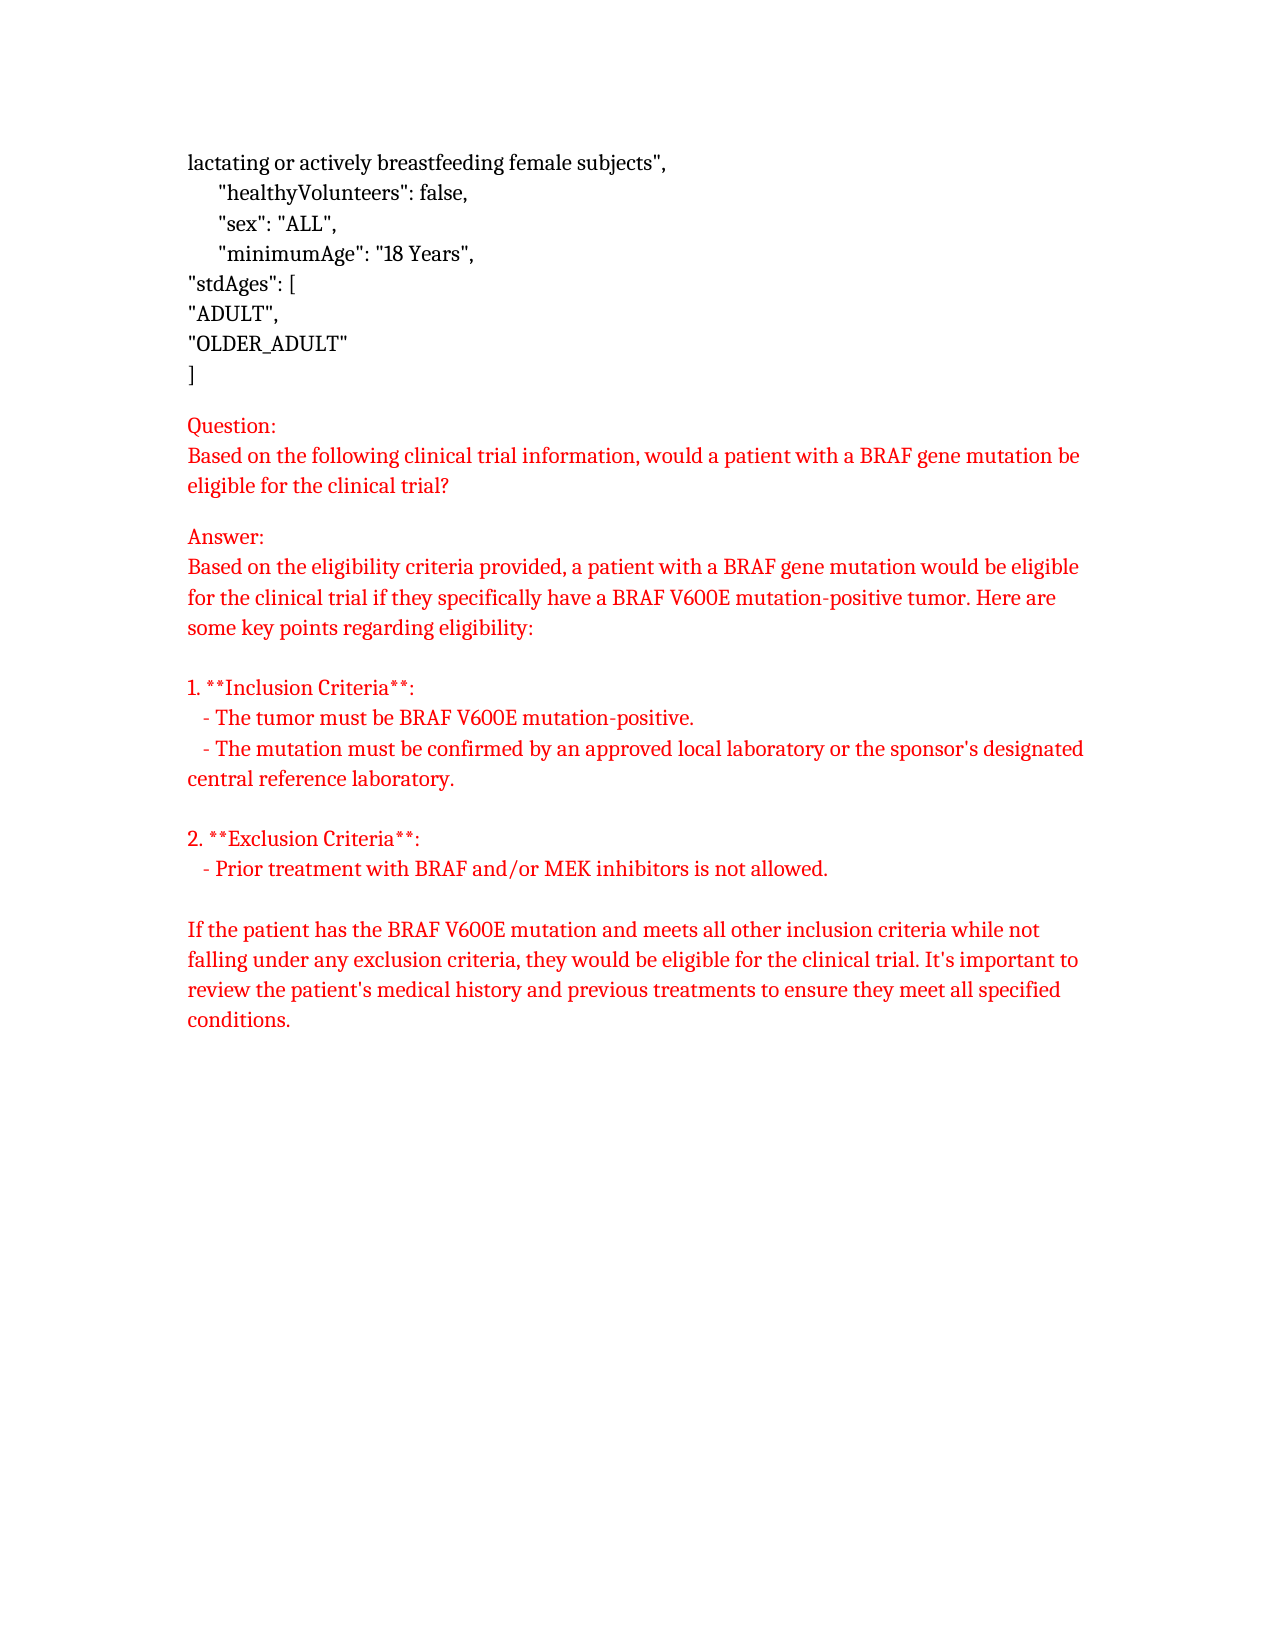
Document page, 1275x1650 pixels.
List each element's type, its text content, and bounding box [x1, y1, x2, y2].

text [187, 150, 1087, 388]
text Question: Based on the following clinical trial information, would a patient with a BRAF gene mutation be eligible for the clinical trial? [187, 412, 1087, 499]
text Answer: Based on the eligibility criteria provided, a patient with a BRAF gene mutation would be eligible for the clinical trial if they specifically have a BRAF V600E mutation-positive tumor. Here are some key points regarding eligibility: 1. **Inclusion Criteria**: - The tumor must be BRAF V600E mutation-positive. - The mutation must be confirmed by an approved local laboratory or the sponsor's designated central reference laboratory. 2. **Exclusion Criteria**: - Prior treatment with BRAF and/or MEK inhibitors is not allowed. If the patient has the BRAF V600E mutation and meets all other inclusion criteria while not falling under any exclusion criteria, they would be eligible for the clinical trial. It's important to review the patient's medical history and previous treatments to ensure they meet all specified conditions. [187, 524, 1087, 1034]
